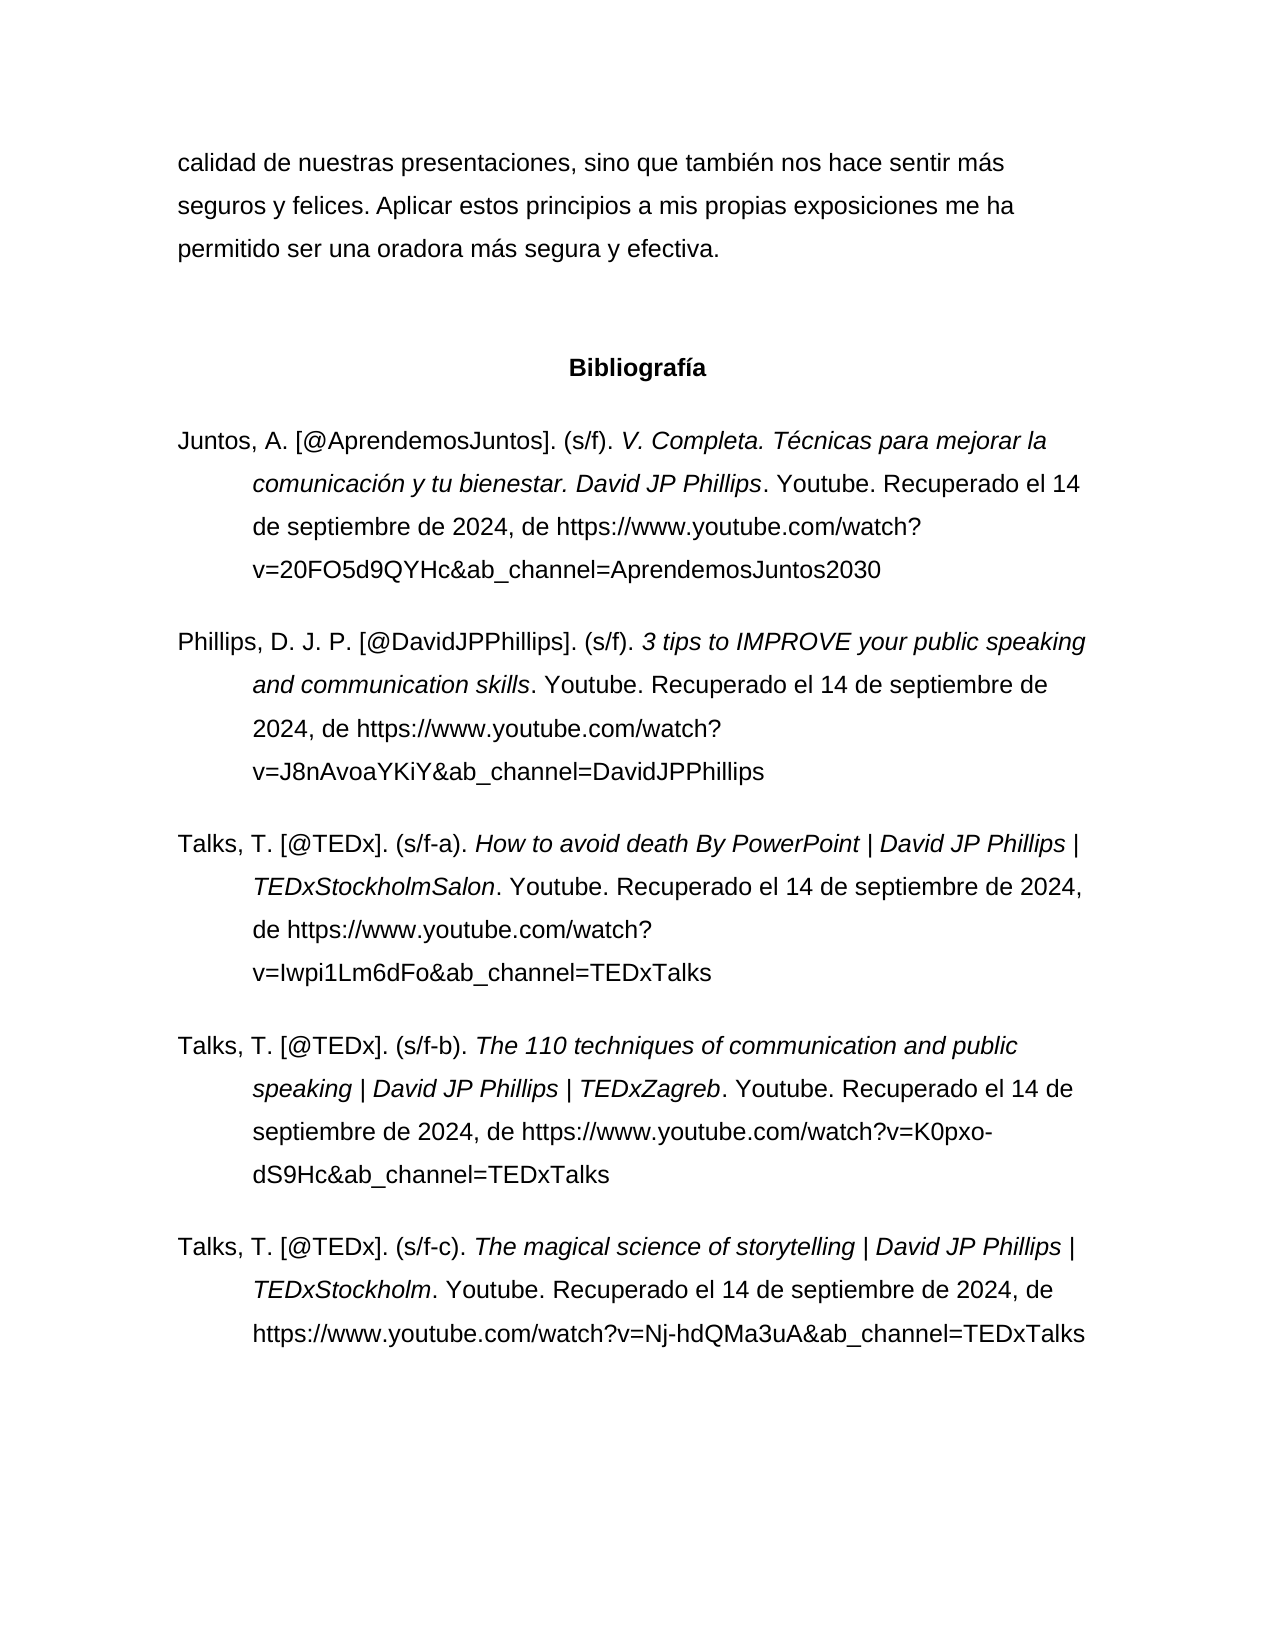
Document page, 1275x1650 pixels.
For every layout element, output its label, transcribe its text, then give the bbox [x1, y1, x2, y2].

text Phillips, D. J. P. [@DavidJPPhillips]. (s/f). 3 tips to IMPROVE your public speaking and communication skills. Youtube. Recuperado el 14 de septiembre de 2024, de https://www.youtube.com/watch?v=J8nAvoaYKiY&ab_channel=DavidJPPhillips [177, 627, 1098, 786]
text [177, 148, 1098, 263]
text Bibliografía [177, 353, 1098, 382]
text Talks, T. [@TEDx]. (s/f-b). The 110 techniques of communication and public speaking | David JP Phillips | TEDxZagreb. Youtube. Recuperado el 14 de septiembre de 2024, de https://www.youtube.com/watch?v=K0pxo-dS9Hc&ab_channel=TEDxTalks [177, 1031, 1098, 1189]
text Juntos, A. [@AprendemosJuntos]. (s/f). V. Completa. Técnicas para mejorar la comunicación y tu bienestar. David JP Phillips. Youtube. Recuperado el 14 de septiembre de 2024, de https://www.youtube.com/watch?v=20FO5d9QYHc&ab_channel=AprendemosJuntos2030 [177, 426, 1098, 584]
text Talks, T. [@TEDx]. (s/f-a). How to avoid death By PowerPoint | David JP Phillips | TEDxStockholmSalon. Youtube. Recuperado el 14 de septiembre de 2024, de https://www.youtube.com/watch?v=Iwpi1Lm6dFo&ab_channel=TEDxTalks [177, 829, 1098, 987]
text Talks, T. [@TEDx]. (s/f-c). The magical science of storytelling | David JP Phillips | TEDxStockholm. Youtube. Recuperado el 14 de septiembre de 2024, de https://www.youtube.com/watch?v=Nj-hdQMa3uA&ab_channel=TEDxTalks [177, 1232, 1098, 1347]
